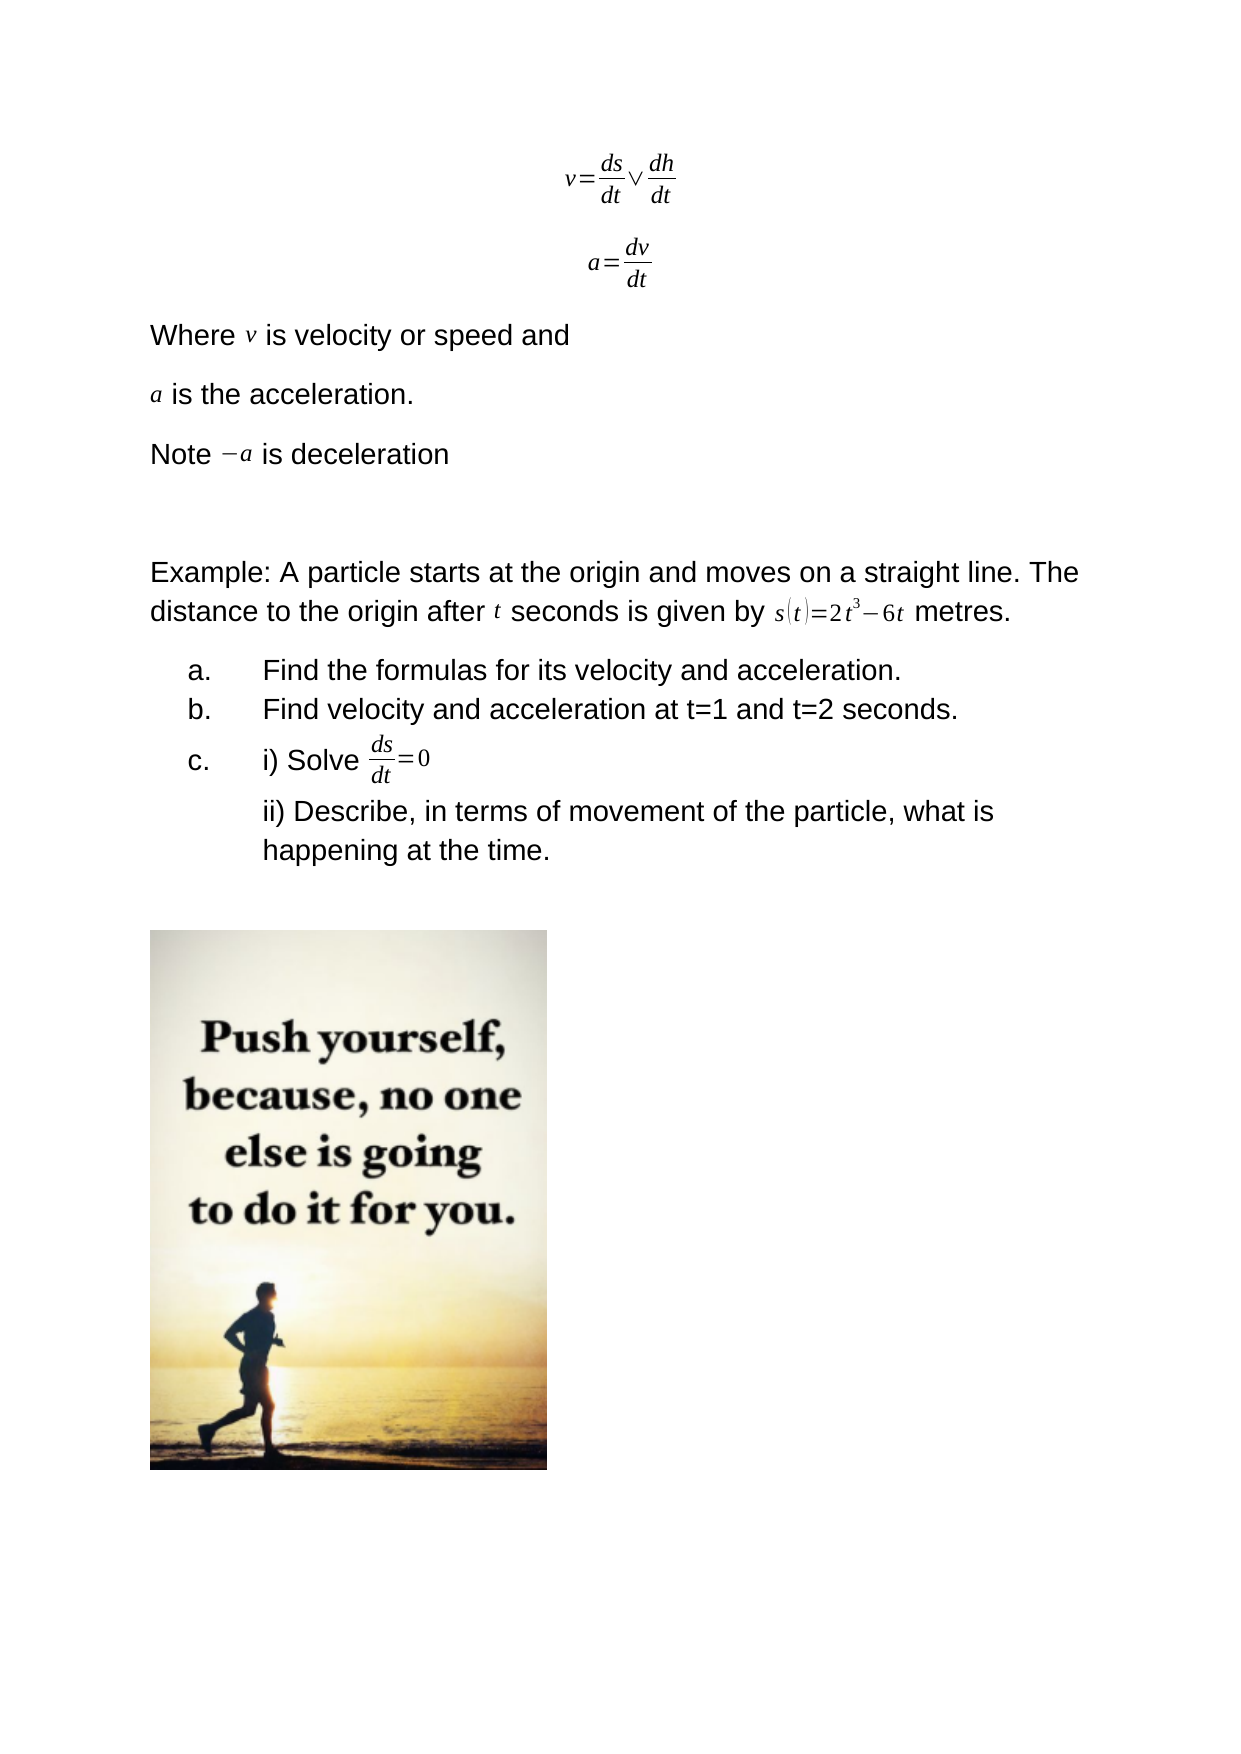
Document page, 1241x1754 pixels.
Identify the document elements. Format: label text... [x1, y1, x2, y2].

text Note is deceleration [150, 437, 1090, 470]
list i) Solve [187, 730, 1090, 789]
text is the acceleration. [150, 377, 1090, 411]
list ii) Describe, in terms of movement of the particle, what is happening at the time. [262, 794, 1090, 866]
text Example: A particle starts at the origin and moves on a straight line. The distance to the origin after seconds is given by metres. [150, 555, 1090, 627]
picture [150, 930, 547, 1470]
list Find the formulas for its velocity and acceleration. [187, 653, 1090, 687]
text Where is velocity or speed and [150, 318, 1090, 351]
list Find velocity and acceleration at t=1 and t=2 seconds. [187, 692, 1090, 725]
